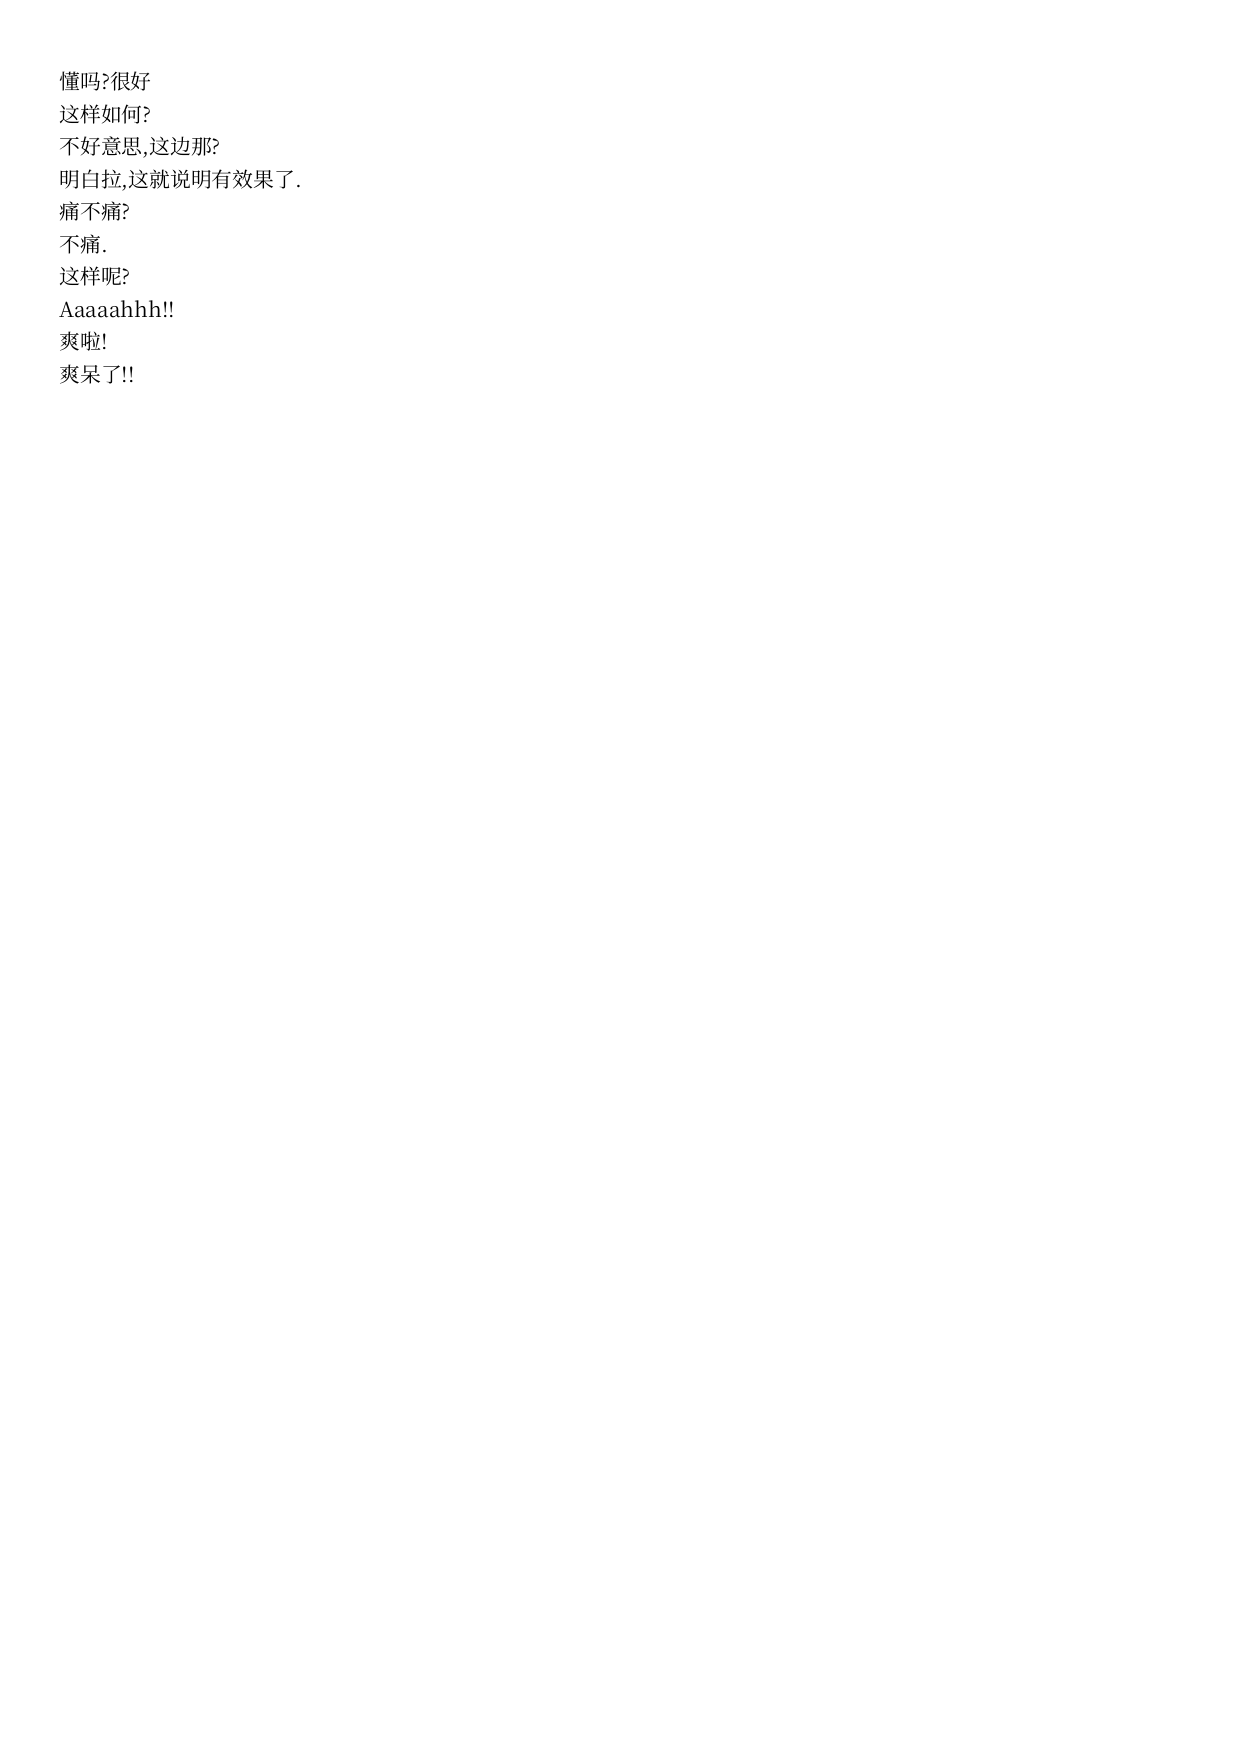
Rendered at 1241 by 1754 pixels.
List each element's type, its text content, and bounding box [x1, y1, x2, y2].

text 这样呢? [59, 259, 1181, 292]
text 痛不痛? [59, 194, 1181, 227]
text 这样如何? [59, 97, 1181, 129]
text Aaaaahhh!! [59, 292, 1181, 324]
text 明白拉,这就说明有效果了. [59, 162, 1181, 194]
text 爽呆了!! [59, 357, 1181, 389]
text 不痛. [59, 227, 1181, 259]
text 不好意思,这边那? [59, 129, 1181, 162]
text 懂吗?很好 [59, 64, 1181, 97]
text 爽啦! [59, 324, 1181, 357]
